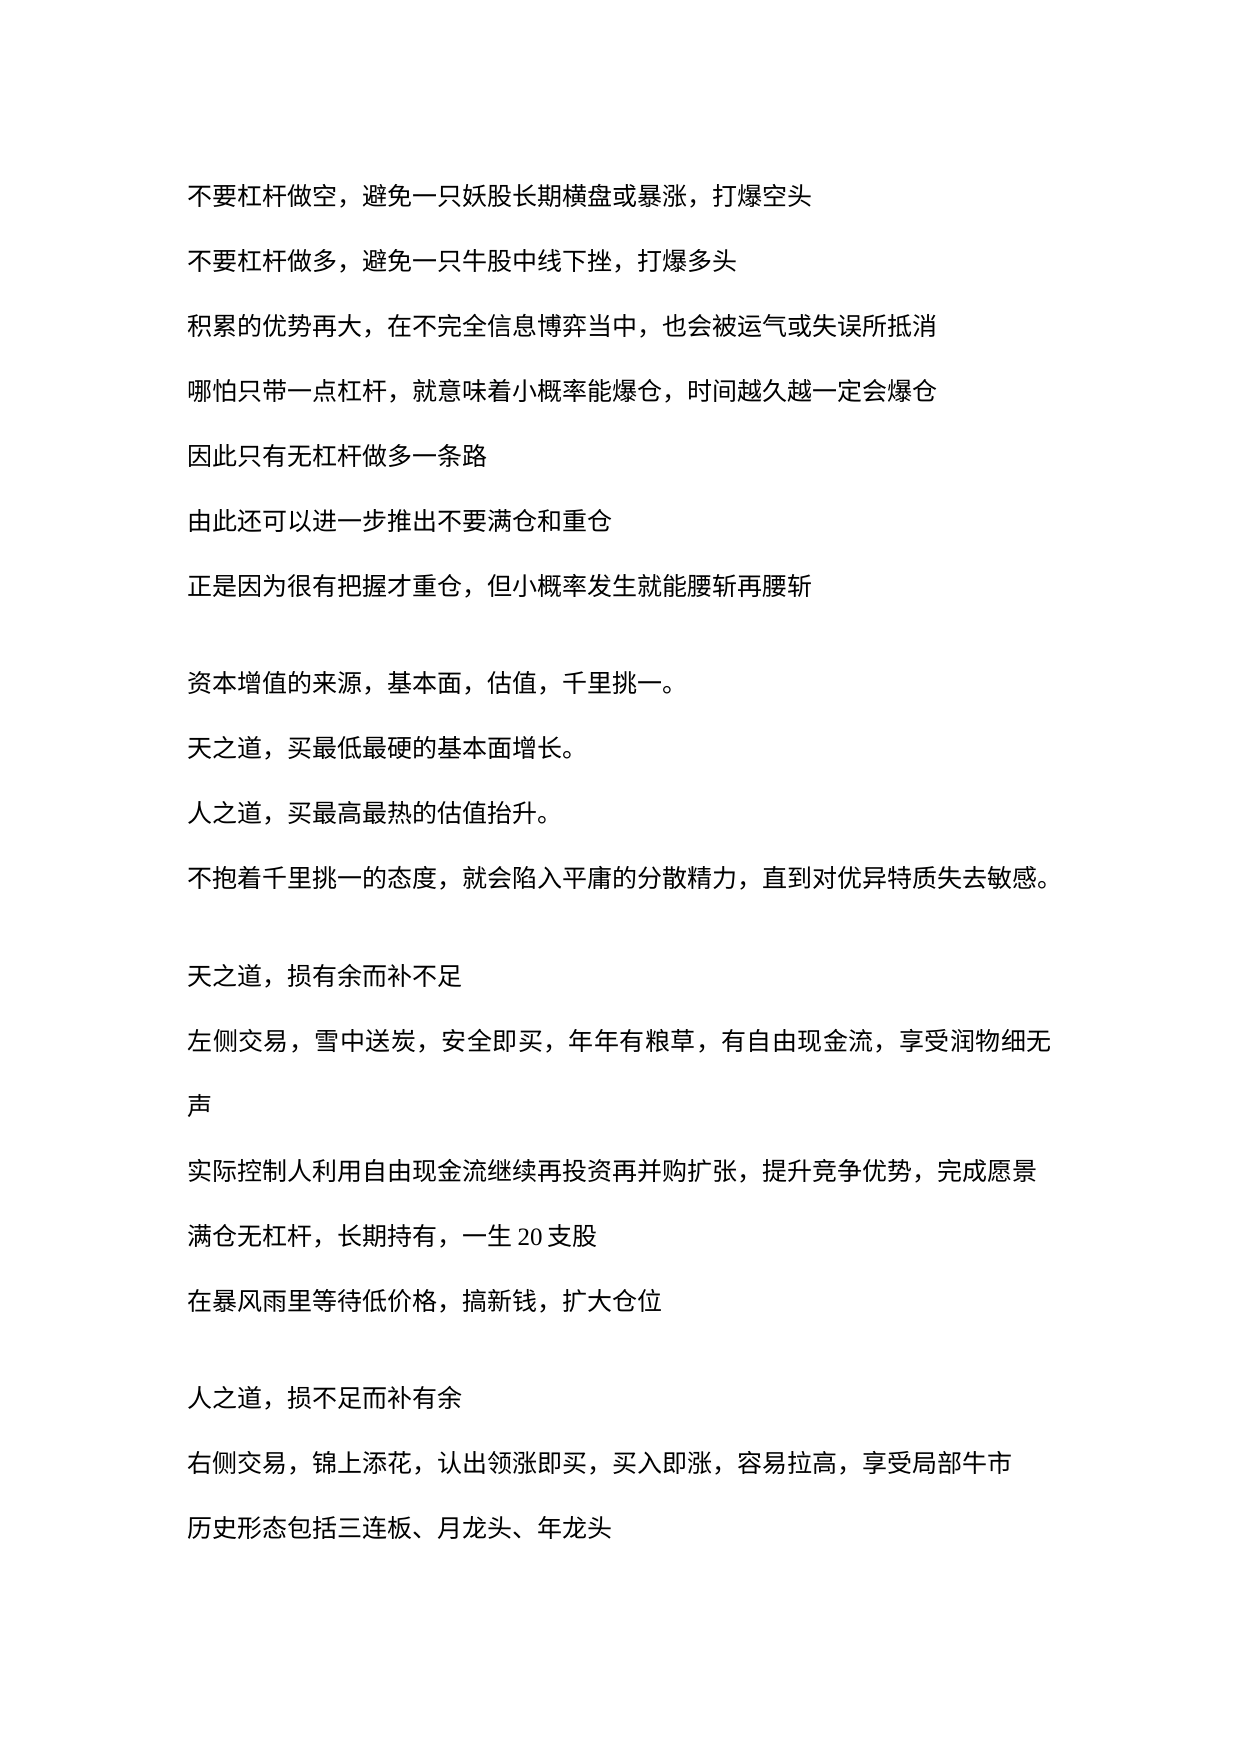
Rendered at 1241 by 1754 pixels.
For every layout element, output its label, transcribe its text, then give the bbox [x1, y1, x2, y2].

text 左侧交易，雪中送炭，安全即买，年年有粮草，有自由现金流，享受润物细无声 [187, 1007, 1053, 1137]
text 正是因为很有把握才重仓，但小概率发生就能腰斩再腰斩 [187, 552, 1053, 617]
text 人之道，买最高最热的估值抬升。 [187, 779, 1053, 844]
text 不要杠杆做多，避免一只牛股中线下挫，打爆多头 [187, 227, 1053, 292]
text 不要杠杆做空，避免一只妖股长期横盘或暴涨，打爆空头 [187, 162, 1053, 227]
text 历史形态包括三连板、月龙头、年龙头 [187, 1494, 1053, 1559]
text 哪怕只带一点杠杆，就意味着小概率能爆仓，时间越久越一定会爆仓 [187, 357, 1053, 422]
text 人之道，损不足而补有余 [187, 1364, 1053, 1429]
text 实际控制人利用自由现金流继续再投资再并购扩张，提升竞争优势，完成愿景 [187, 1137, 1053, 1202]
text 资本增值的来源，基本面，估值，千里挑一。 [187, 649, 1053, 714]
text 由此还可以进一步推出不要满仓和重仓 [187, 487, 1053, 552]
text 天之道，损有余而补不足 [187, 942, 1053, 1007]
text 天之道，买最低最硬的基本面增长。 [187, 714, 1053, 779]
text 因此只有无杠杆做多一条路 [187, 422, 1053, 487]
text 在暴风雨里等待低价格，搞新钱，扩大仓位 [187, 1267, 1053, 1332]
text 不抱着千里挑一的态度，就会陷入平庸的分散精力，直到对优异特质失去敏感。 [187, 844, 1053, 909]
text 积累的优势再大，在不完全信息博弈当中，也会被运气或失误所抵消 [187, 292, 1053, 357]
text 满仓无杠杆，长期持有，一生20支股 [187, 1202, 1053, 1267]
text 右侧交易，锦上添花，认出领涨即买，买入即涨，容易拉高，享受局部牛市 [187, 1429, 1053, 1494]
